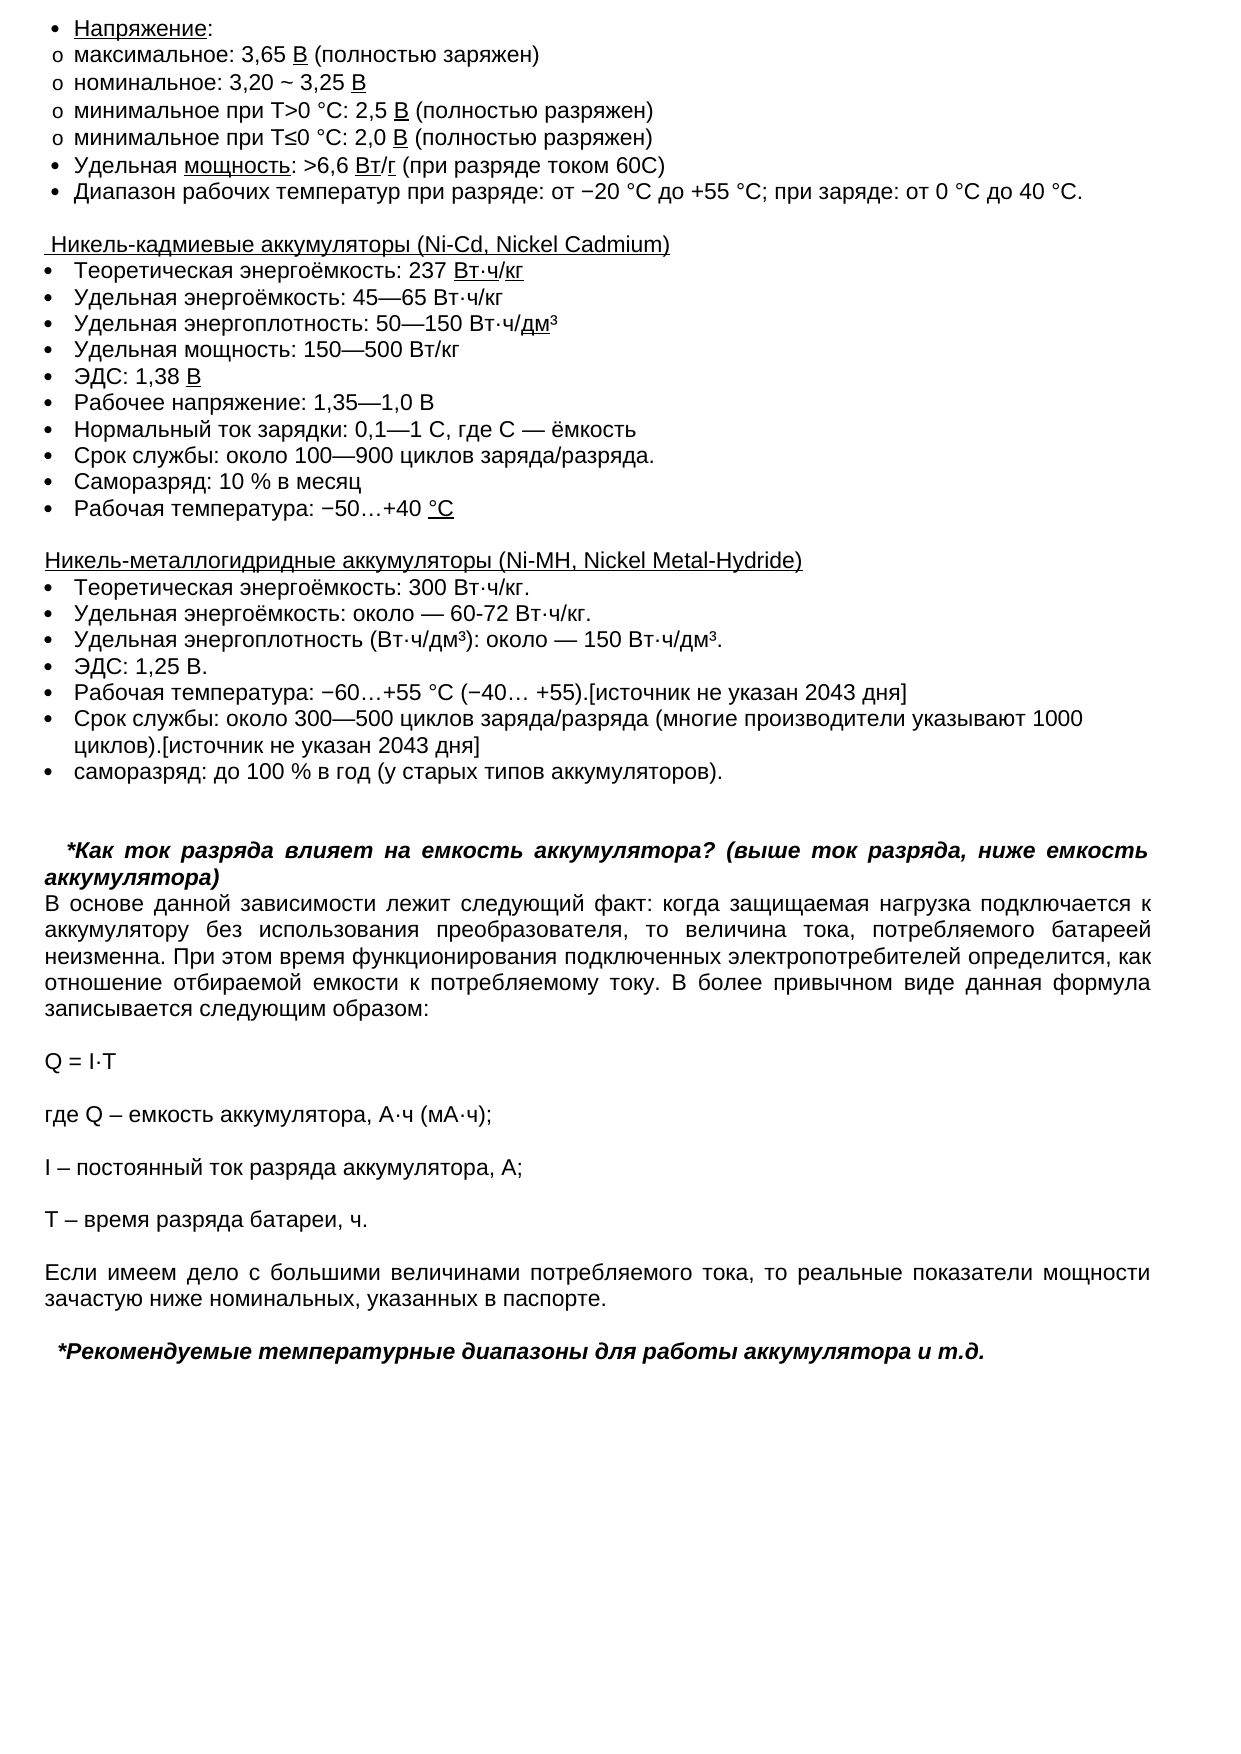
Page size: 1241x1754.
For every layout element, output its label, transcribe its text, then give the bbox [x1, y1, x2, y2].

list номинальное: 3,20 ~ 3,25 В [51, 69, 1152, 97]
list Срок службы: около 100—900 циклов заряда/разряда. [44, 442, 1152, 468]
list Теоретическая энергоёмкость: 300 Вт·ч/кг. [44, 574, 1152, 600]
text Никель-металлогидридные аккумуляторы (Ni-MH, Nickel Metal-Hydride) [44, 547, 1152, 574]
list Срок службы: около 300—500 циклов заряда/разряда (многие производители указывают 1000 циклов).[источник не указан 2043 дня] [44, 705, 1152, 758]
text Если имеем дело с большими величинами потребляемого тока, то реальные показатели мощности зачастую ниже номинальных, указанных в паспорте. [44, 1259, 1152, 1312]
text Никель-кадмиевые аккумуляторы (Ni-Cd, Nickel Cadmium) [44, 231, 1152, 257]
text В основе данной зависимости лежит следующий факт: когда защищаемая нагрузка подключается к аккумулятору без использования преобразователя, то величина тока, потребляемого батареей неизменна. При этом время функционирования подключенных электропотребителей определится, как отношение отбираемой емкости к потребляемому току. В более привычном виде данная формула записывается следующим образом: [44, 890, 1152, 1022]
list максимальное: 3,65 В (полностью заряжен) [51, 41, 1152, 69]
list Рабочая температура: −60…+55 °C (−40… +55).[источник не указан 2043 дня] [44, 679, 1152, 705]
list ЭДС: 1,25 В. [44, 653, 1152, 679]
list саморазряд: до 100 % в год (у старых типов аккумуляторов). [44, 758, 1152, 784]
text T – время разряда батареи, ч. [44, 1206, 1152, 1232]
text *Как ток разряда влияет на емкость аккумулятора? (выше ток разряда, ниже емкость аккумулятора) [44, 837, 1152, 890]
list Удельная энергоплотность: 50—150 Вт·ч/дм³ [44, 310, 1152, 336]
list Саморазряд: 10 % в месяц [44, 468, 1152, 494]
list Нормальный ток зарядки: 0,1—1 C, где С — ёмкость [44, 416, 1152, 442]
list Рабочая температура: −50…+40 °C [44, 494, 1152, 521]
list Напряжение: [51, 15, 1152, 41]
list Рабочее напряжение: 1,35—1,0 В [44, 389, 1152, 416]
list минимальное при T>0 °C: 2,5 В (полностью разряжен) [51, 97, 1152, 124]
text где Q – емкость аккумулятора, А·ч (мА·ч); [44, 1101, 1152, 1127]
list Теоретическая энергоёмкость: 237 Вт·ч/кг [44, 257, 1152, 284]
text I – постоянный ток разряда аккумулятора, А; [44, 1153, 1152, 1180]
list Удельная мощность: >6,6 Вт/г (при разряде током 60С) [51, 152, 1152, 178]
list Диапазон рабочих температур при разряде: от −20 °C до +55 °C; при заряде: от 0 °C до 40 °C. [51, 178, 1152, 205]
list Удельная энергоплотность (Вт·ч/дм³): около — 150 Вт·ч/дм³. [44, 626, 1152, 653]
list ЭДС: 1,38 В [44, 363, 1152, 389]
list Удельная мощность: 150—500 Вт/кг [44, 336, 1152, 363]
list Удельная энергоёмкость: около — 60-72 Вт·ч/кг. [44, 600, 1152, 626]
text Q = I·T [44, 1048, 1152, 1074]
text *Рекомендуемые температурные диапазоны для работы аккумулятора и т.д. [44, 1338, 1152, 1364]
list минимальное при T≤0 °C: 2,0 В (полностью разряжен) [51, 124, 1152, 152]
list Удельная энергоёмкость: 45—65 Вт·ч/кг [44, 284, 1152, 310]
